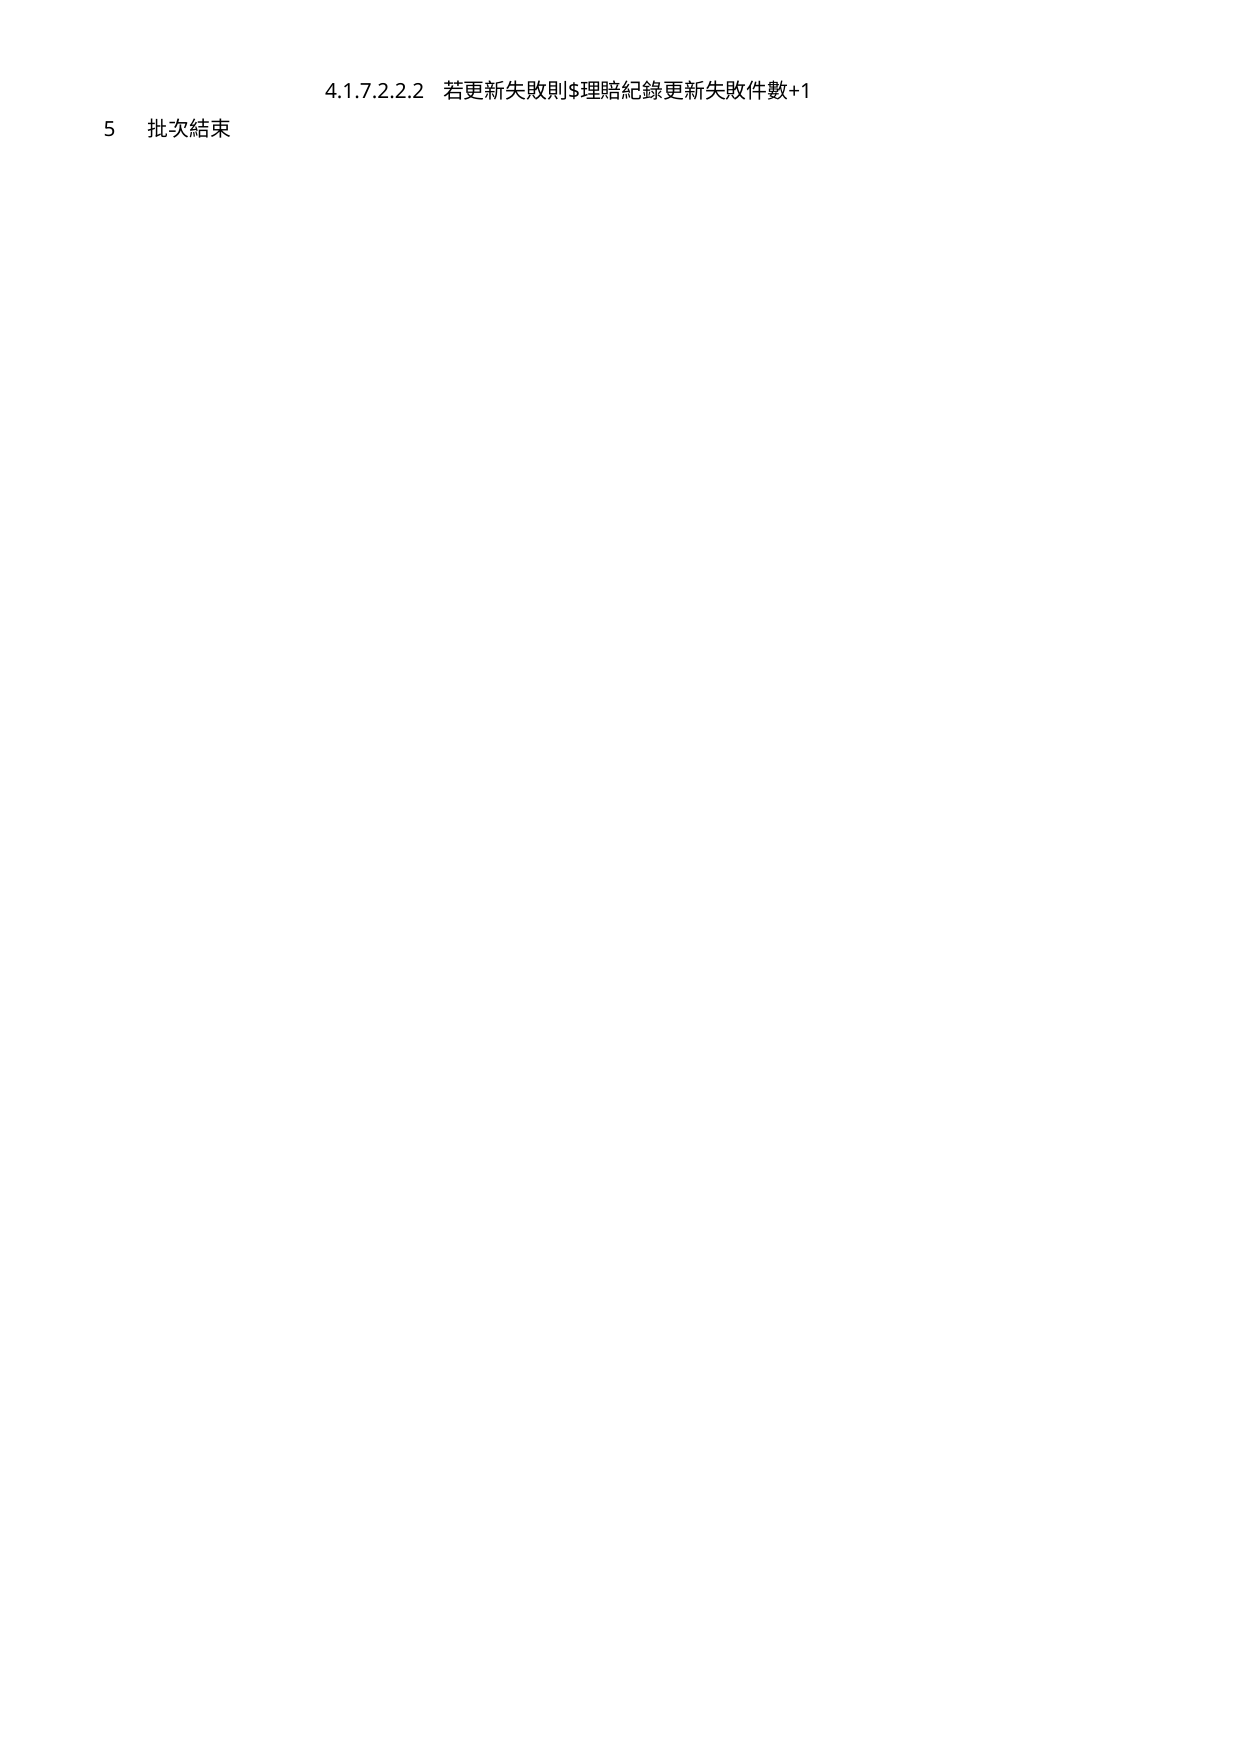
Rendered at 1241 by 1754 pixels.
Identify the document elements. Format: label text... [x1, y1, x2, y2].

list 批次結束 [103, 108, 1181, 146]
list 若更新失敗則$理賠紀錄更新失敗件數+1 [325, 71, 1181, 108]
